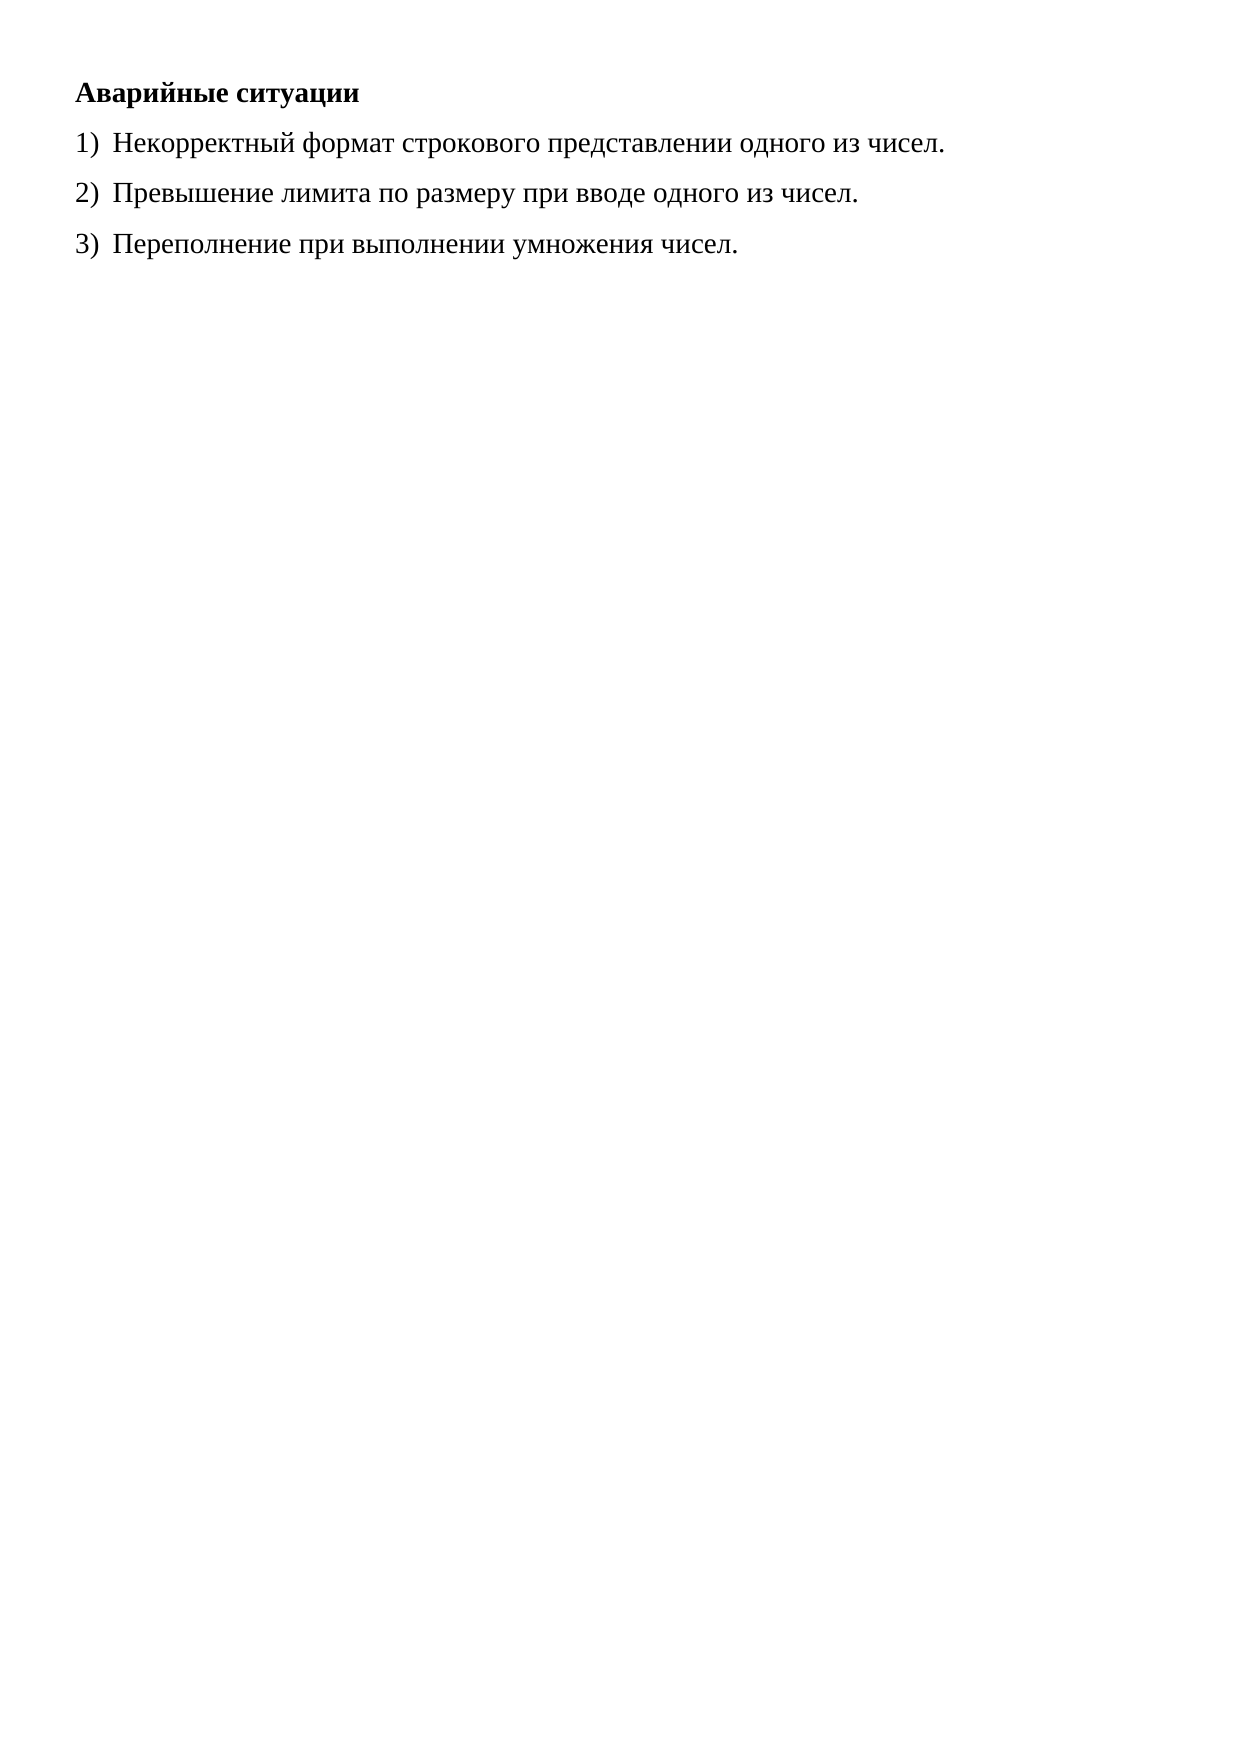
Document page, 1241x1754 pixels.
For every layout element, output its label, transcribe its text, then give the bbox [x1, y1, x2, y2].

list Переполнение при выполнении умножения чисел. [75, 226, 1165, 259]
subtitle Аварийные ситуации [75, 75, 1165, 108]
list Превышение лимита по размеру при вводе одного из чисел. [75, 176, 1165, 209]
list Некорректный формат строкового представлении одного из чисел. [75, 125, 1165, 159]
